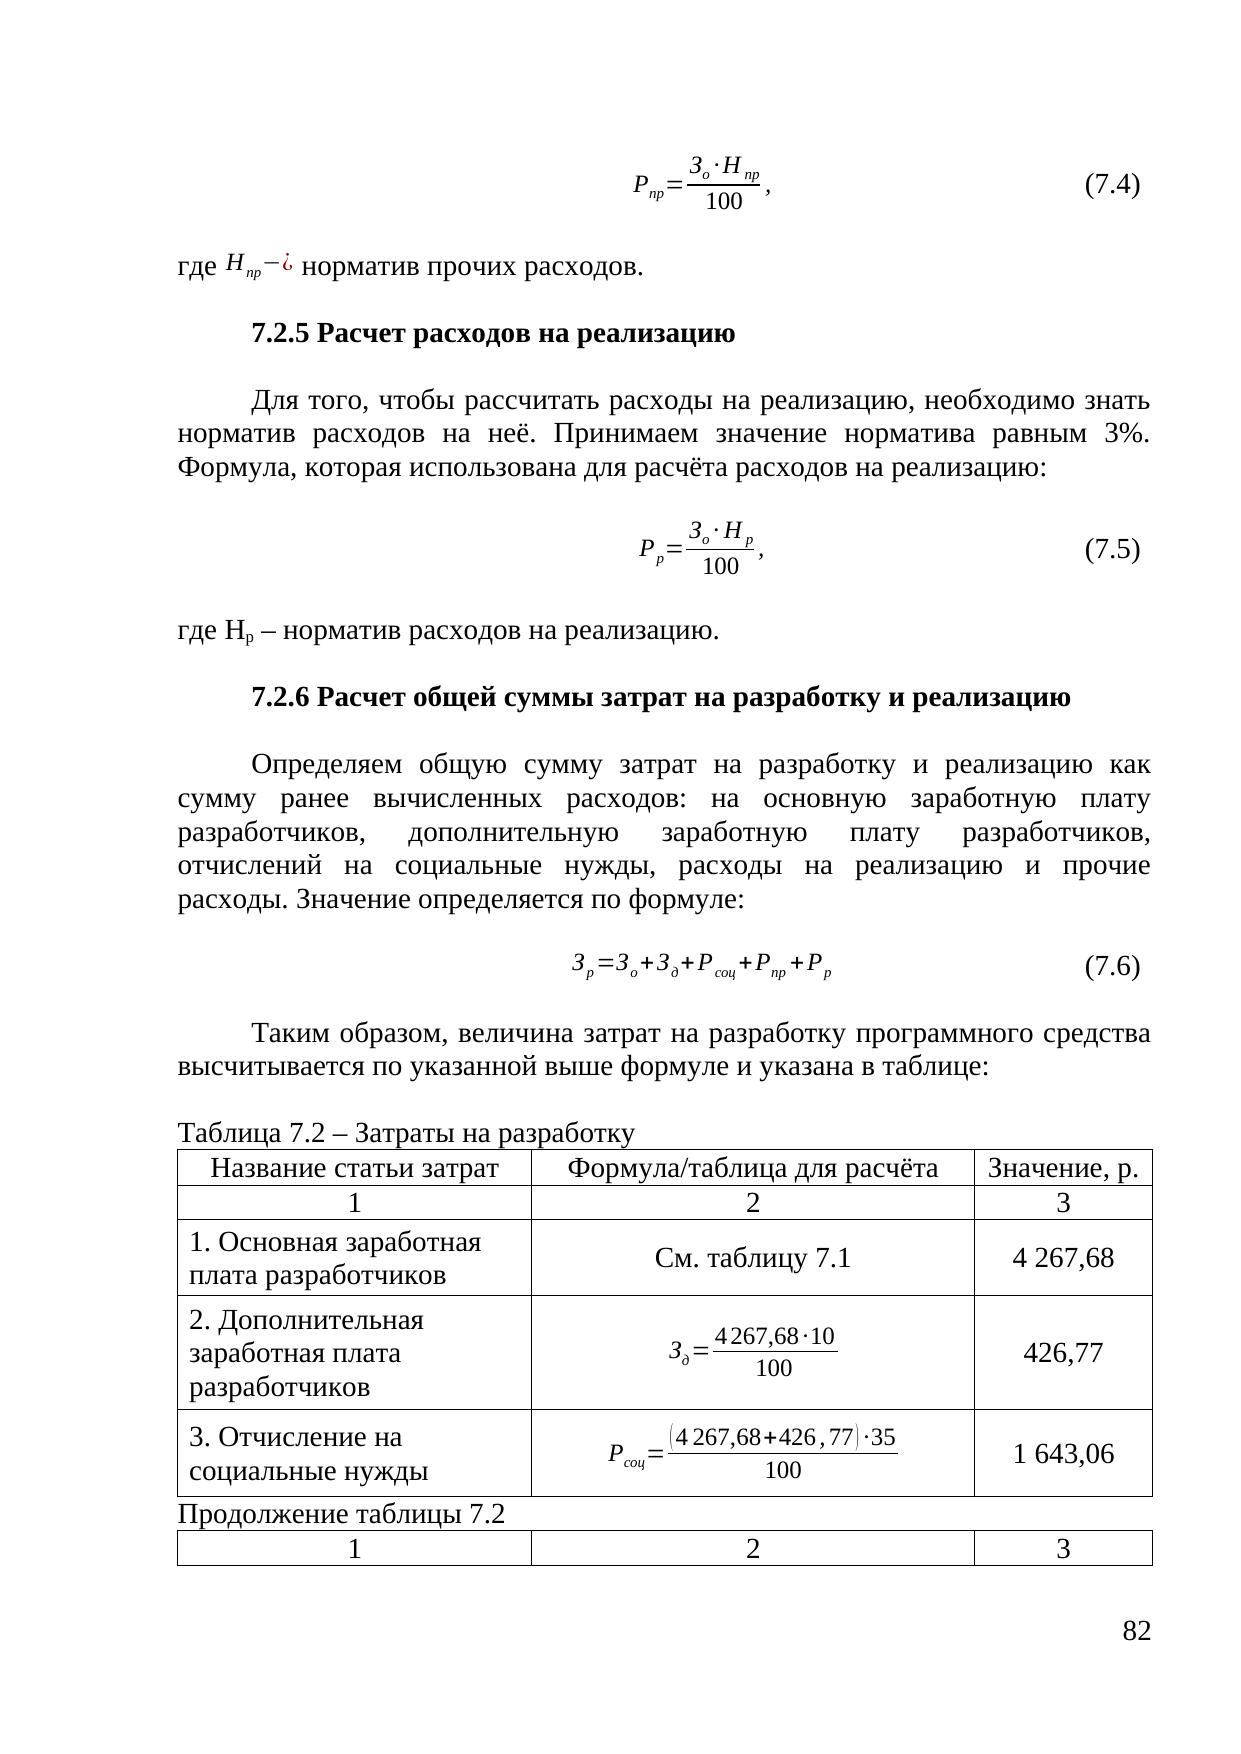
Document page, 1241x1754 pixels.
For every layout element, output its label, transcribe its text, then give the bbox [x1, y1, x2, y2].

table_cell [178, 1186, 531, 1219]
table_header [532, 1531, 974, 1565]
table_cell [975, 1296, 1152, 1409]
text Определяем общую сумму затрат на разработку и реализацию как сумму ранее вычисленных расходов: на основную заработную плату разработчиков, дополнительную заработную плату разработчиков, отчислений на социальные нужды, расходы на реализацию и прочие расходы. Значение определяется по формуле: [177, 747, 1152, 914]
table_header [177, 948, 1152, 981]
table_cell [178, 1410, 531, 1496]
text где Нр – норматив расходов на реализацию. [177, 612, 1152, 646]
text Продолжение таблицы 7.2 [177, 1497, 1152, 1530]
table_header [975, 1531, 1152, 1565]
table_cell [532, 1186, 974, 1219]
subtitle 7.2.5 Расчет расходов на реализацию [177, 315, 1152, 348]
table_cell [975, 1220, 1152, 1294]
text Таким образом, величина затрат на разработку программного средства высчитывается по указанной выше формуле и указана в таблице: [177, 1015, 1152, 1082]
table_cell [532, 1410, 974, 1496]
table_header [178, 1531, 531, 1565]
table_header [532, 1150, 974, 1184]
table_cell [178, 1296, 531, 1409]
text Таблица 7.2 – Затраты на разработку [177, 1116, 1152, 1149]
subtitle 7.2.6 Расчет общей суммы затрат на разработку и реализацию [177, 679, 1152, 713]
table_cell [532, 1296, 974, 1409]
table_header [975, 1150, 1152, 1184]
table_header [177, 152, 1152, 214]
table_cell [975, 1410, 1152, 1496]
text где норматив прочих расходов. [177, 248, 1152, 281]
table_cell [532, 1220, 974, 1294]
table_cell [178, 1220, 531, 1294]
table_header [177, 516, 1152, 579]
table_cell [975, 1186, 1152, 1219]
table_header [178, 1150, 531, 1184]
text Для того, чтобы рассчитать расходы на реализацию, необходимо знать норматив расходов на неё. Принимаем значение норматива равным 3%. Формула, которая использована для расчёта расходов на реализацию: [177, 382, 1152, 483]
